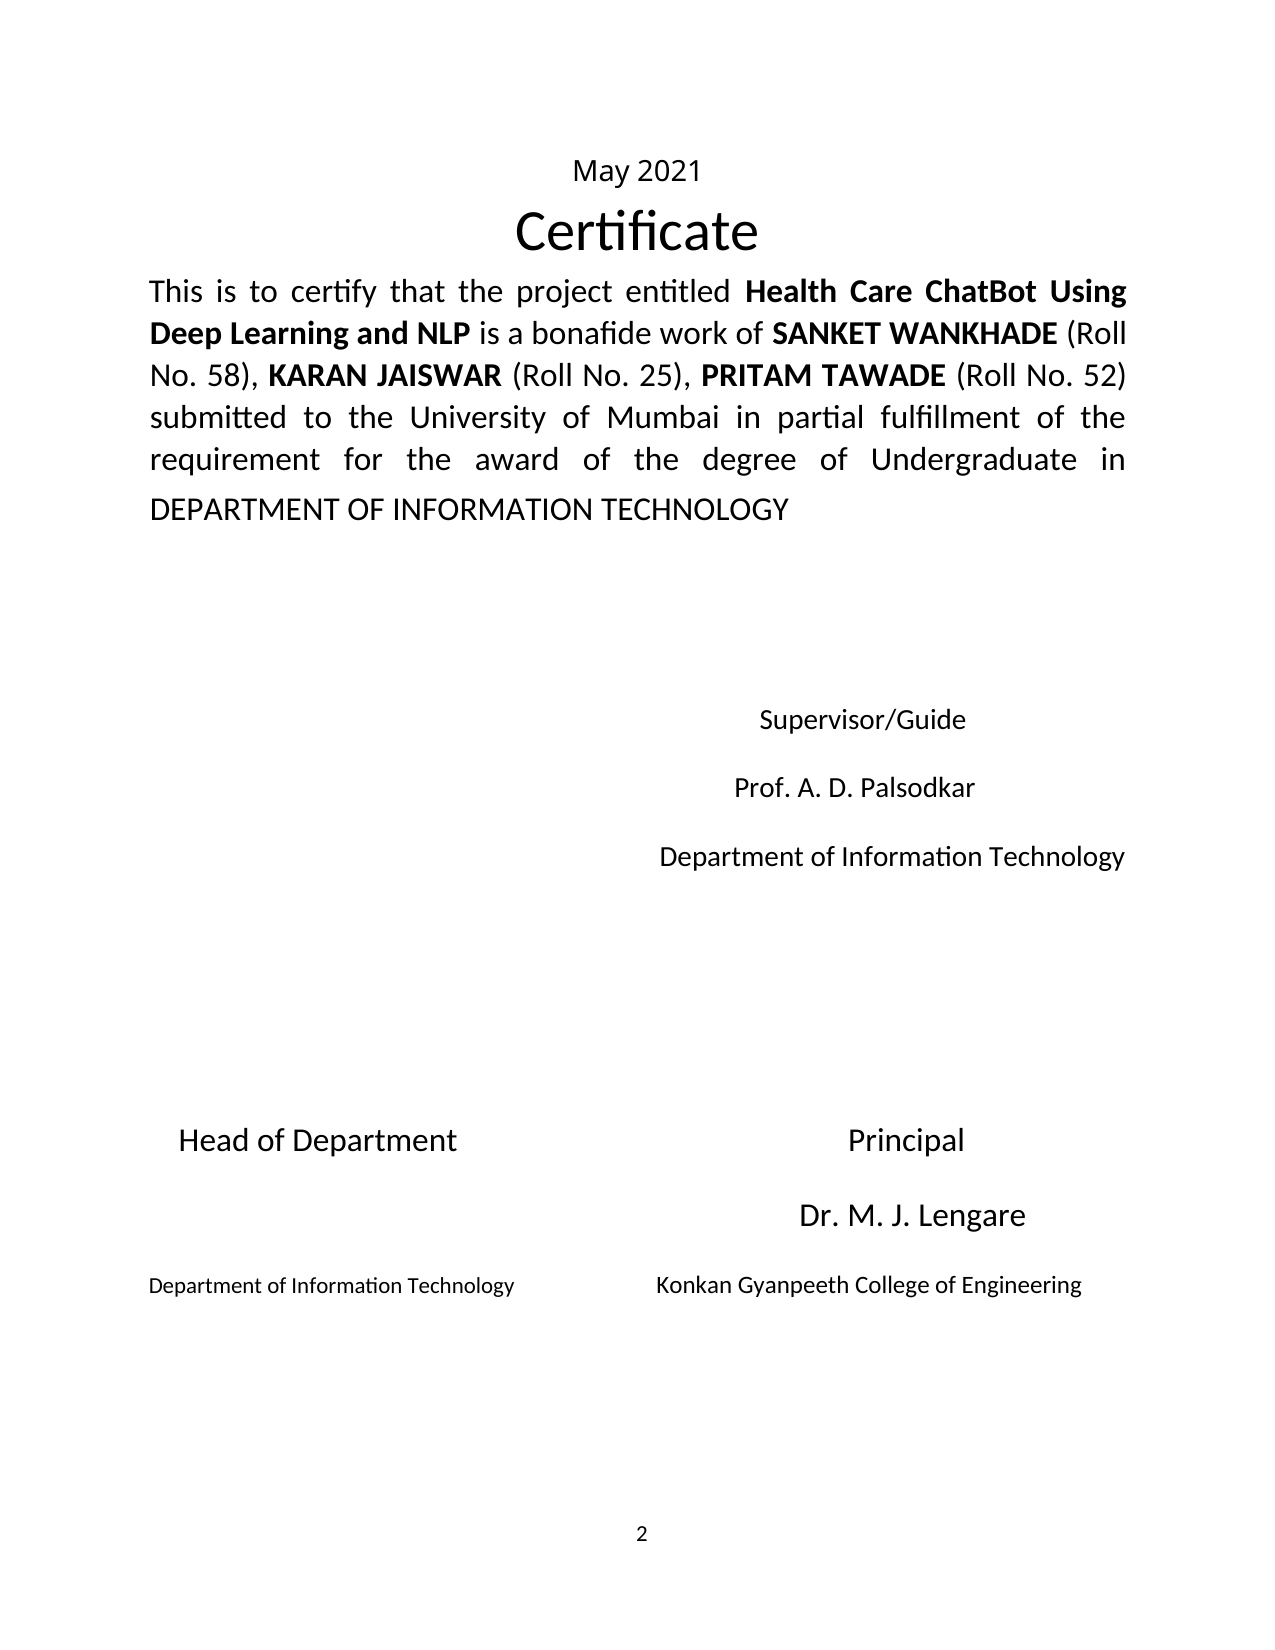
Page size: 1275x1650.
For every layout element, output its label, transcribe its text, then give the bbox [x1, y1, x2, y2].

subtitle Certificate [150, 193, 1125, 264]
text Department of Information Technology Konkan Gyanpeeth College of Engineering [148, 1269, 1133, 1299]
text Supervisor/Guide [759, 701, 1133, 736]
text Head of Department Principal [148, 1119, 1133, 1160]
text Department of Information Technology [150, 838, 1126, 874]
text May 2021 [150, 150, 1125, 190]
text This is to certify that the project entitled Health Care ChatBot Using Deep Learning and NLP is a bonafide work of SANKET WANKHADE (Roll No. 58), KARAN JAISWAR (Roll No. 25), PRITAM TAWADE (Roll No. 52) submitted to the University of Mumbai in partial fulfillment of the requirement for the award of the degree of Undergraduate in DEPARTMENT OF INFORMATION TECHNOLOGY [148, 270, 1127, 531]
text Prof. A. D. Palsodkar [525, 769, 1132, 805]
text Dr. M. J. Lengare [148, 1193, 1133, 1234]
